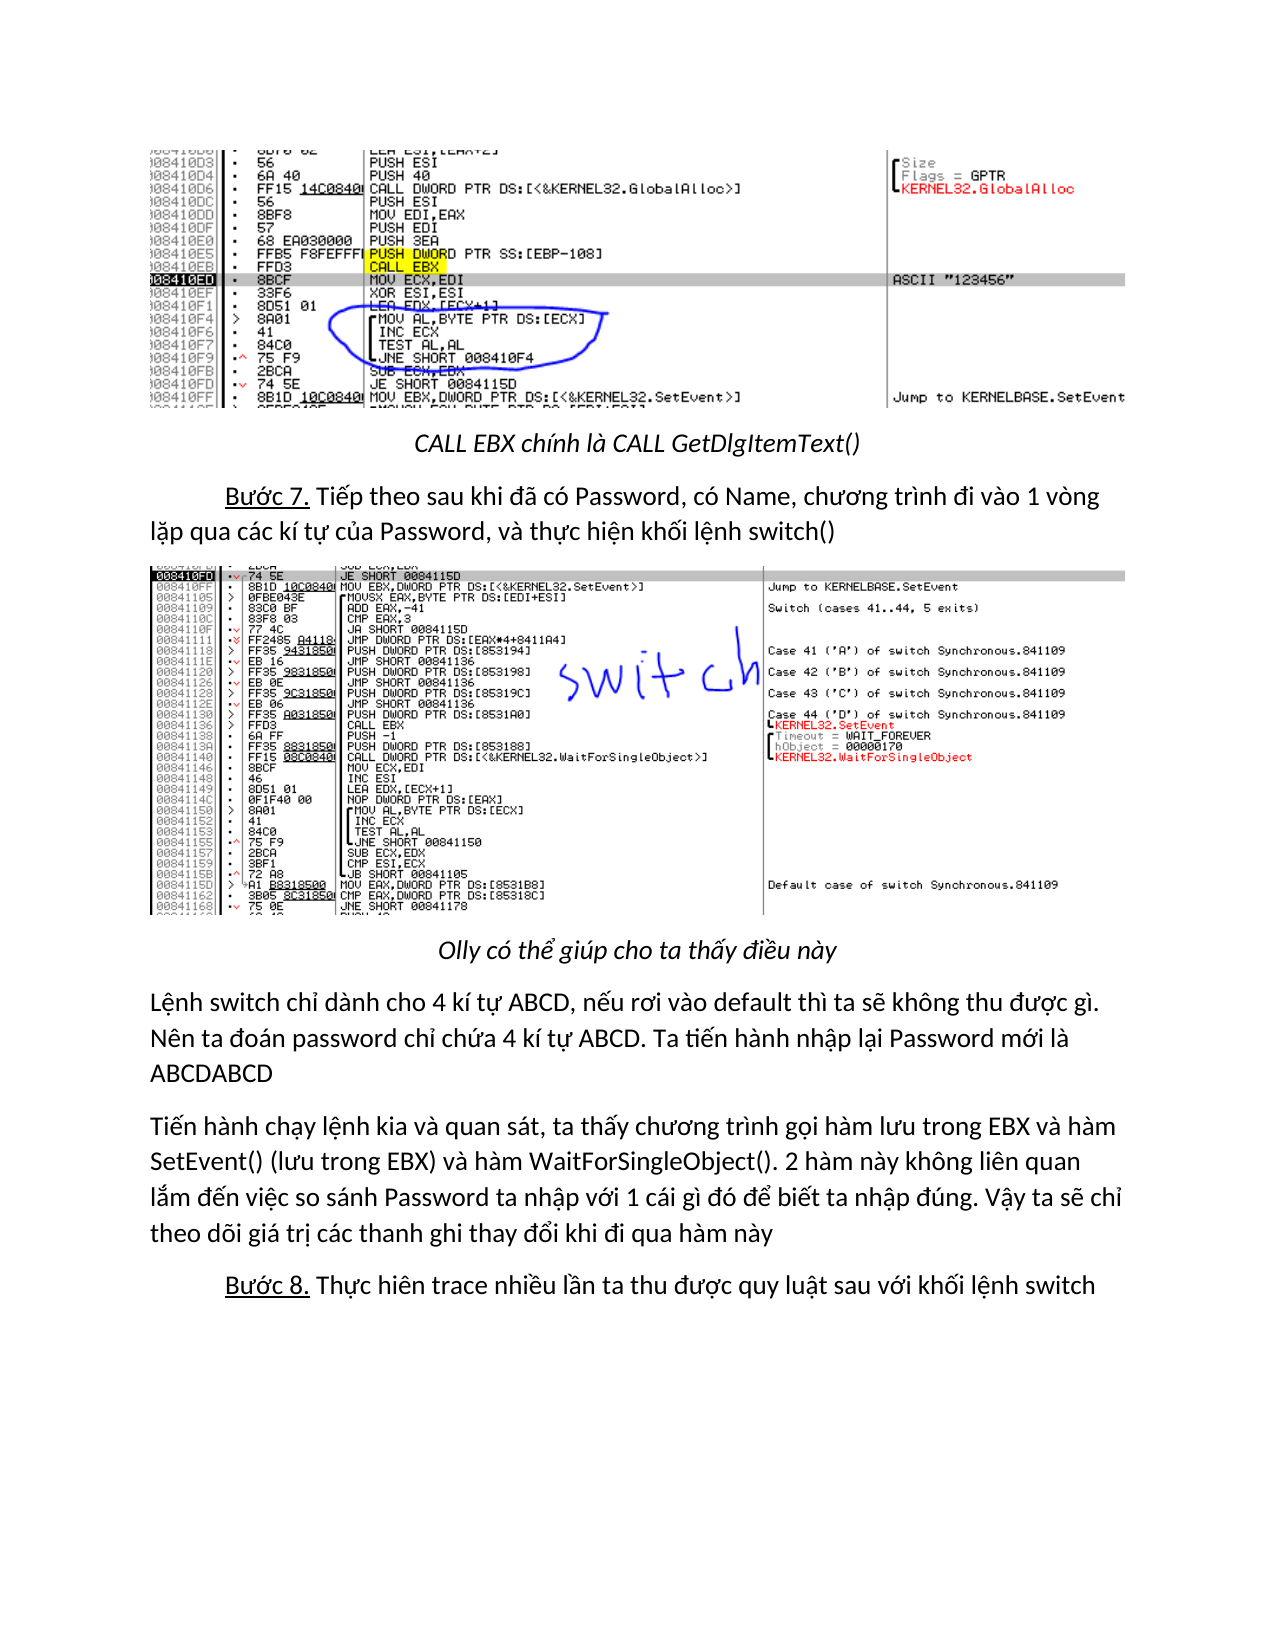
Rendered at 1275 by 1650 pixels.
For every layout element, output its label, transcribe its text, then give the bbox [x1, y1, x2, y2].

picture [150, 150, 1125, 408]
text Olly có thể giúp cho ta thấy điều này [150, 933, 1125, 966]
text Bước 8. Thực hiên trace nhiều lần ta thu được quy luật sau với khối lệnh switch [150, 1268, 1125, 1301]
text Lệnh switch chỉ dành cho 4 kí tự ABCD, nếu rơi vào default thì ta sẽ không thu được gì. Nên ta đoán password chỉ chứa 4 kí tự ABCD. Ta tiến hành nhập lại Password mới là ABCDABCD [150, 985, 1125, 1090]
text CALL EBX chính là CALL GetDlgItemText() [150, 427, 1125, 460]
text Tiến hành chạy lệnh kia và quan sát, ta thấy chương trình gọi hàm lưu trong EBX và hàm SetEvent() (lưu trong EBX) và hàm WaitForSingleObject(). 2 hàm này không liên quan lắm đến việc so sánh Password ta nhập với 1 cái gì đó để biết ta nhập đúng. Vậy ta sẽ chỉ theo dõi giá trị các thanh ghi thay đổi khi đi qua hàm này [150, 1109, 1125, 1249]
text Bước 7. Tiếp theo sau khi đã có Password, có Name, chương trình đi vào 1 vòng lặp qua các kí tự của Password, và thực hiện khối lệnh switch() [150, 479, 1125, 548]
picture [150, 566, 1125, 915]
